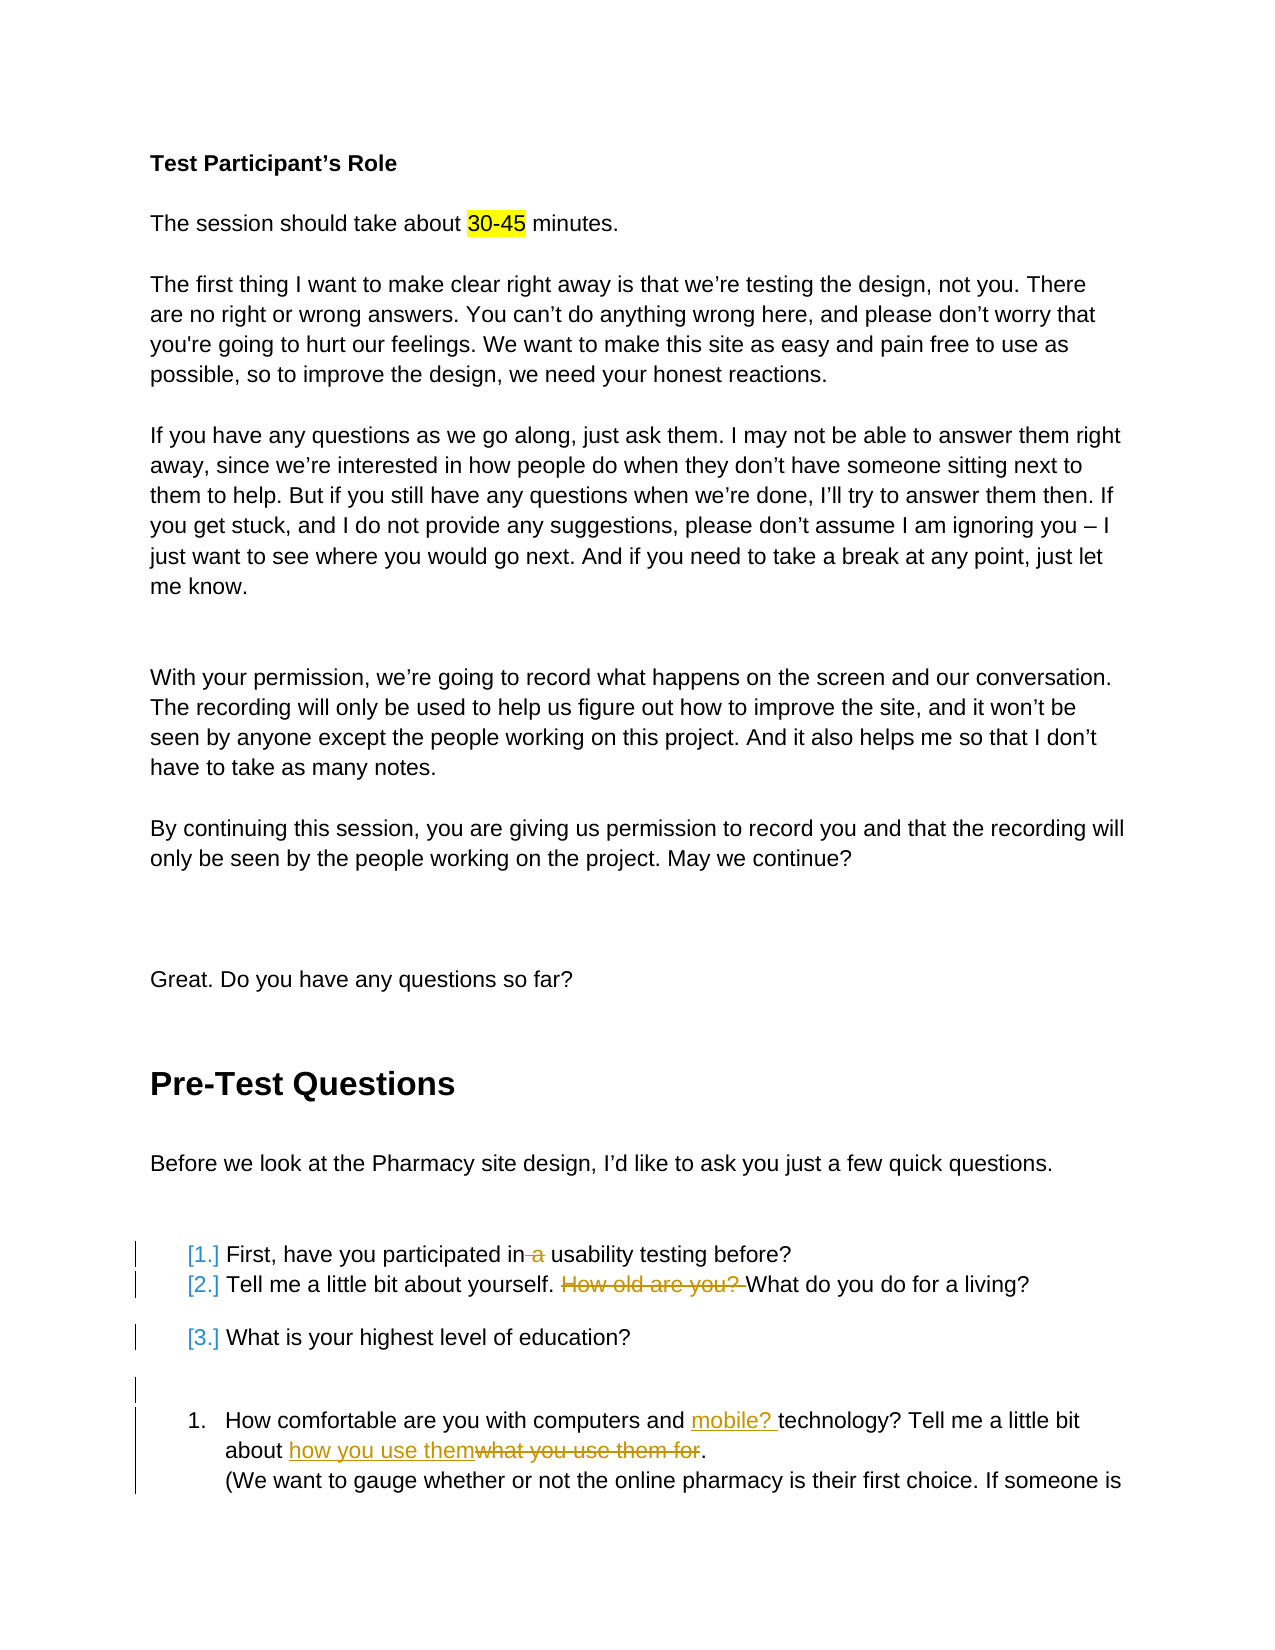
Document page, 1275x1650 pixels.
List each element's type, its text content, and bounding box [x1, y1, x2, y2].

text The session should take about 30-45 minutes. [150, 210, 467, 237]
subtitle Pre-Test Questions [150, 1063, 1125, 1102]
list Tell me a little bit about yourself. What do you do for a living? [187, 1271, 1125, 1324]
text only be seen by the people working on the project. May we continue? [150, 845, 1125, 871]
text The session should take about 30-45 minutes. [526, 210, 1125, 237]
text With your permission, we’re going to record what happens on the screen and our conversation. The recording will only be used to help us figure out how to improve the site, and it won’t be seen by anyone except the people working on this project. And it also helps me so that I don’t have to take as many notes. [150, 663, 1125, 781]
text If you have any questions as we go along, just ask them. I may not be able to answer them right away, since we’re interested in how people do when they don’t have someone sitting next to them to help. But if you still have any questions when we’re done, I’ll try to answer them then. If you get stuck, and I do not provide any suggestions, please don’t assume I am ignoring you – I just want to see where you would go next. And if you need to take a break at any point, just let me know. [150, 422, 1125, 599]
list What is your highest level of education? [187, 1324, 1125, 1377]
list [187, 1407, 1125, 1494]
text Great. Do you have any questions so far? [150, 966, 1125, 992]
text Test Participant’s Role [150, 150, 1125, 176]
text By continuing this session, you are giving us permission to record you and that the recording will [150, 814, 1125, 841]
text Before we look at the Pharmacy site design, I’d like to ask you just a few quick questions. [150, 1150, 1125, 1177]
text The first thing I want to make clear right away is that we’re testing the design, not you. There are no right or wrong answers. You can’t do anything wrong here, and please don’t worry that you're going to hurt our feelings. We want to make this site as easy and pain free to use as possible, so to improve the design, we need your honest reactions. [150, 271, 1125, 388]
list First, have you participated in usability testing before? [187, 1241, 1125, 1267]
